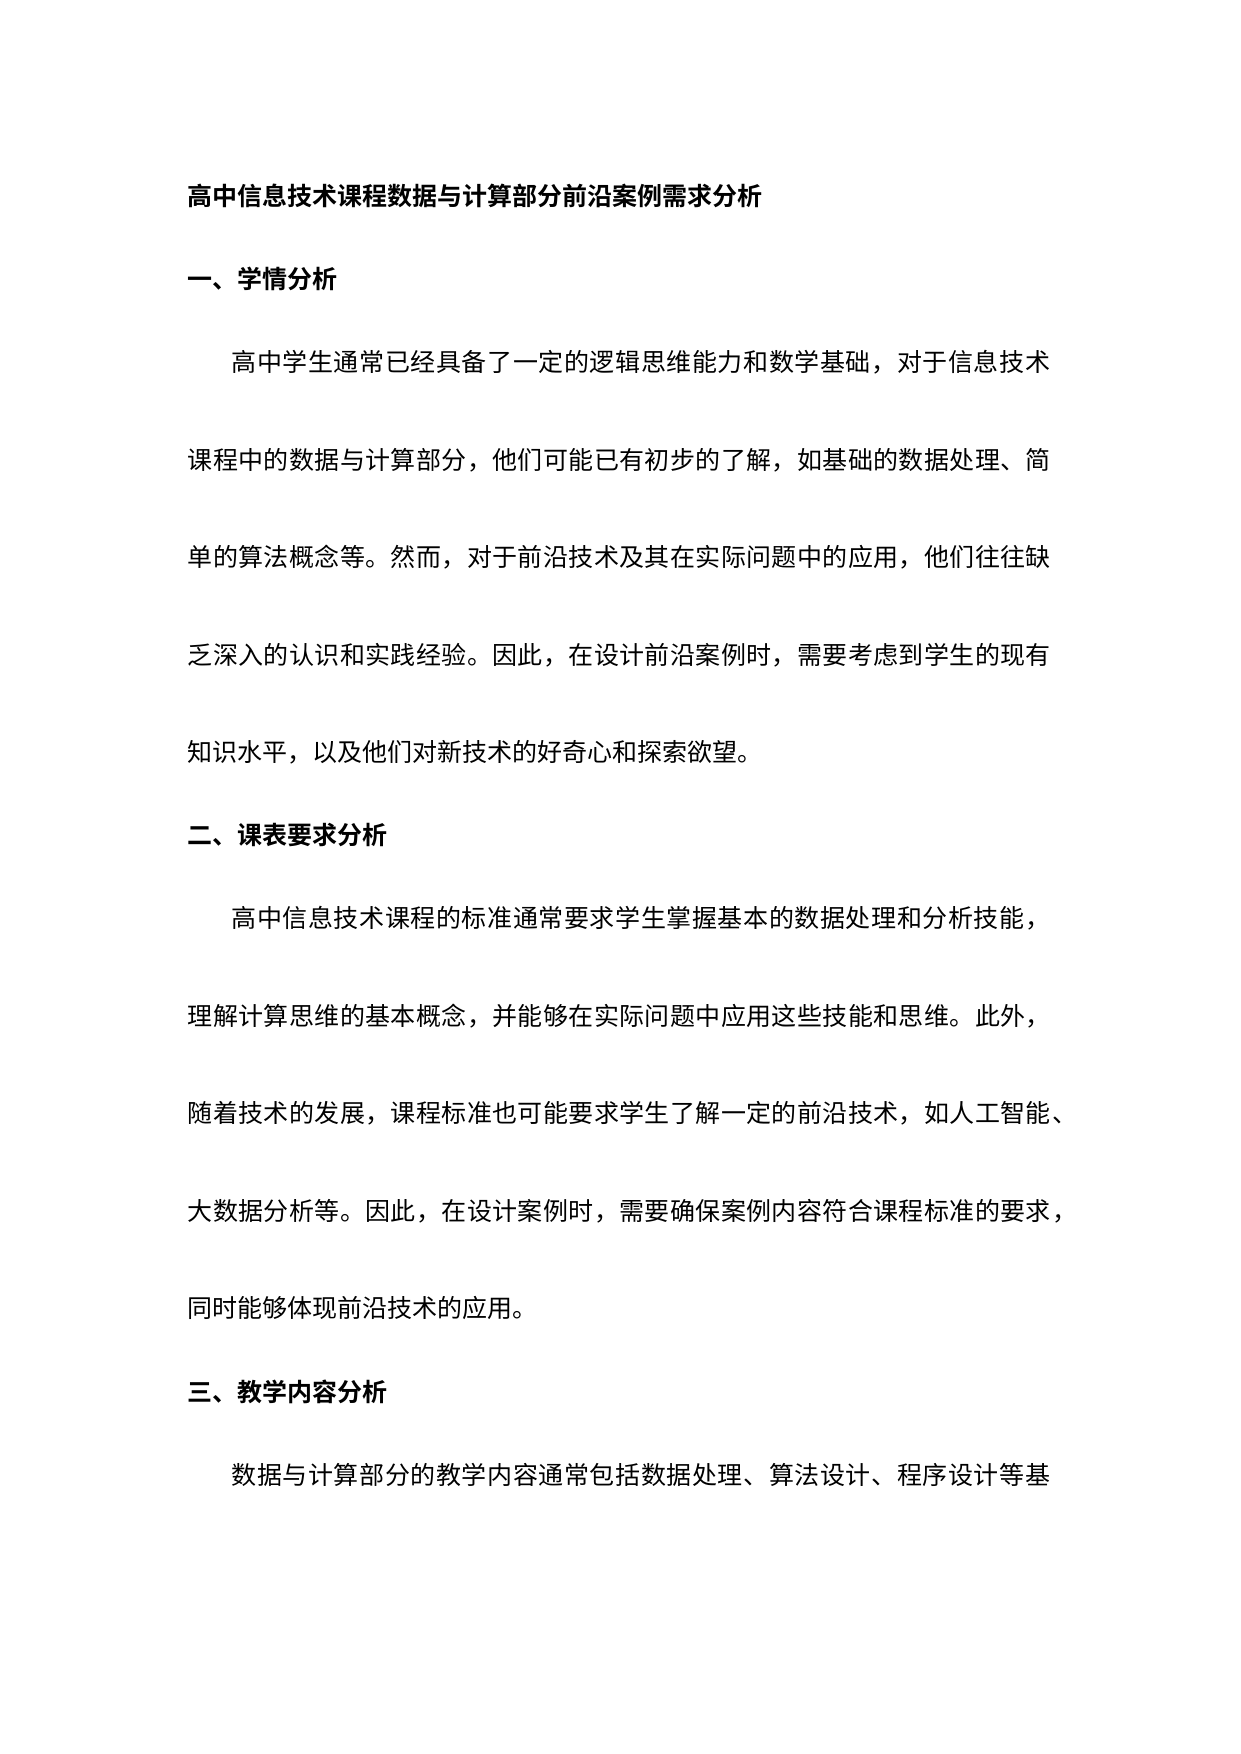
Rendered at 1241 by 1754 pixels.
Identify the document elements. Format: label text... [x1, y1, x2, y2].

text 三、教学内容分析 [187, 1358, 1053, 1423]
text 高中信息技术课程的标准通常要求学生掌握基本的数据处理和分析技能，理解计算思维的基本概念，并能够在实际问题中应用这些技能和思维。此外，随着技术的发展，课程标准也可能要求学生了解一定的前沿技术，如人工智能、大数据分析等。因此，在设计案例时，需要确保案例内容符合课程标准的要求，同时能够体现前沿技术的应用。 [187, 884, 1053, 1339]
text 高中学生通常已经具备了一定的逻辑思维能力和数学基础，对于信息技术课程中的数据与计算部分，他们可能已有初步的了解，如基础的数据处理、简单的算法概念等。然而，对于前沿技术及其在实际问题中的应用，他们往往缺乏深入的认识和实践经验。因此，在设计前沿案例时，需要考虑到学生的现有知识水平，以及他们对新技术的好奇心和探索欲望。 [187, 328, 1053, 783]
text 二、课表要求分析 [187, 801, 1053, 866]
text 一、学情分析 [187, 245, 1053, 310]
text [187, 1441, 1053, 1506]
text 高中信息技术课程数据与计算部分前沿案例需求分析 [187, 162, 1053, 227]
